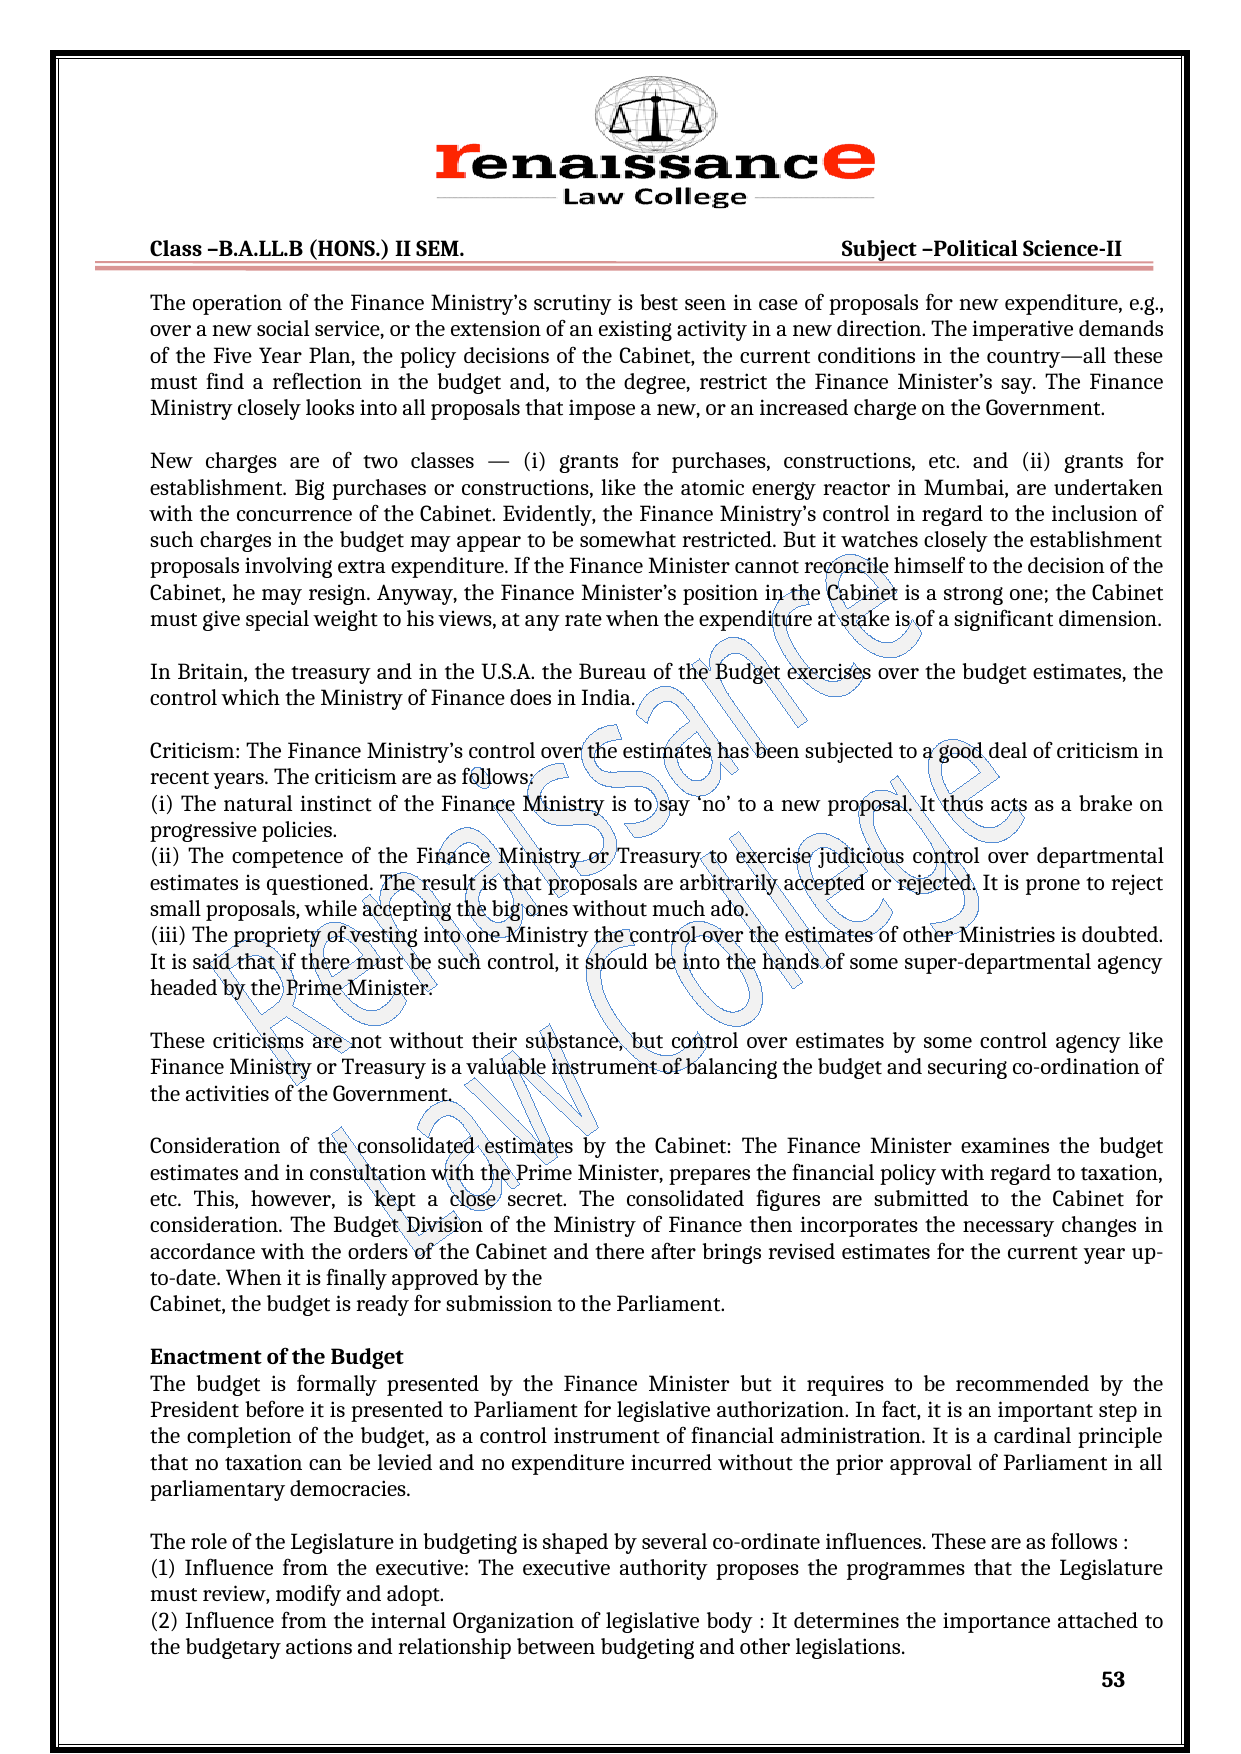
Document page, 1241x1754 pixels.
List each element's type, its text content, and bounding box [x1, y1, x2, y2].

text These criticisms are not without their substance, but control over estimates by some control agency like Finance Ministry or Treasury is a valuable instrument of balancing the budget and securing co-ordination of the activities of the Government. [150, 1028, 1165, 1107]
text (i) The natural instinct of the Finance Ministry is to say ‘no’ to a new proposal. It thus acts as a brake on progressive policies. [150, 791, 1165, 843]
text (ii) The competence of the Finance Ministry or Treasury to exercise judicious control over departmental estimates is questioned. The result is that proposals are arbitrarily accepted or rejected. It is prone to reject small proposals, while accepting the big ones without much ado. [150, 843, 1165, 922]
text The role of the Legislature in budgeting is shaped by several co-ordinate influences. These are as follows : [150, 1528, 1165, 1555]
text Consideration of the consolidated estimates by the Cabinet: The Finance Minister examines the budget estimates and in consultation with the Prime Minister, prepares the financial policy with regard to taxation, etc. This, however, is kept a close secret. The consolidated figures are submitted to the Cabinet for consideration. The Budget Division of the Ministry of Finance then incorporates the necessary changes in accordance with the orders of the Cabinet and there after brings revised estimates for the current year up-to-date. When it is finally approved by the [150, 1133, 1165, 1291]
text Criticism: The Finance Ministry’s control over the estimates has been subjected to a good deal of criticism in recent years. The criticism are as follows: [150, 738, 1165, 791]
text Cabinet, the budget is ready for submission to the Parliament. [150, 1291, 1165, 1318]
text Enactment of the Budget [150, 1344, 1165, 1370]
text The budget is formally presented by the Finance Minister but it requires to be recommended by the President before it is presented to Parliament for legislative authorization. In fact, it is an important step in the completion of the budget, as a control instrument of financial administration. It is a cardinal principle that no taxation can be levied and no expenditure incurred without the prior approval of Parliament in all parliamentary democracies. [150, 1370, 1165, 1502]
text New charges are of two classes — (i) grants for purchases, constructions, etc. and (ii) grants for establishment. Big purchases or constructions, like the atomic energy reactor in Mumbai, are undertaken with the concurrence of the Cabinet. Evidently, the Finance Ministry’s control in regard to the inclusion of such charges in the budget may appear to be somewhat restricted. But it watches closely the establishment proposals involving extra expenditure. If the Finance Minister cannot reconcile himself to the decision of the Cabinet, he may resign. Anyway, the Finance Minister’s position in the Cabinet is a strong one; the Cabinet must give special weight to his views, at any rate when the expenditure at stake is of a significant dimension. [150, 448, 1165, 632]
text (1) Influence from the executive: The executive authority proposes the programmes that the Legislature must review, modify and adopt. [150, 1555, 1165, 1607]
text (iii) The propriety of vesting into one Ministry the control over the estimates of other Ministries is doubted. It is said that if there must be such control, it should be into the hands of some super-departmental agency headed by the Prime Minister. [150, 922, 1165, 1001]
picture [412, 75, 903, 209]
text In Britain, the treasury and in the U.S.A. the Bureau of the Budget exercises over the budget estimates, the control which the Ministry of Finance does in India. [150, 659, 1165, 711]
text (2) Influence from the internal Organization of legislative body : It determines the importance attached to the budgetary actions and relationship between budgeting and other legislations. [150, 1607, 1165, 1660]
text The operation of the Finance Ministry’s scrutiny is best seen in case of proposals for new expenditure, e.g., over a new social service, or the extension of an existing activity in a new direction. The imperative demands of the Five Year Plan, the policy decisions of the Cabinet, the current conditions in the country—all these must find a reflection in the budget and, to the degree, restrict the Finance Minister’s say. The Finance Ministry closely looks into all proposals that impose a new, or an increased charge on the Government. [150, 290, 1165, 422]
